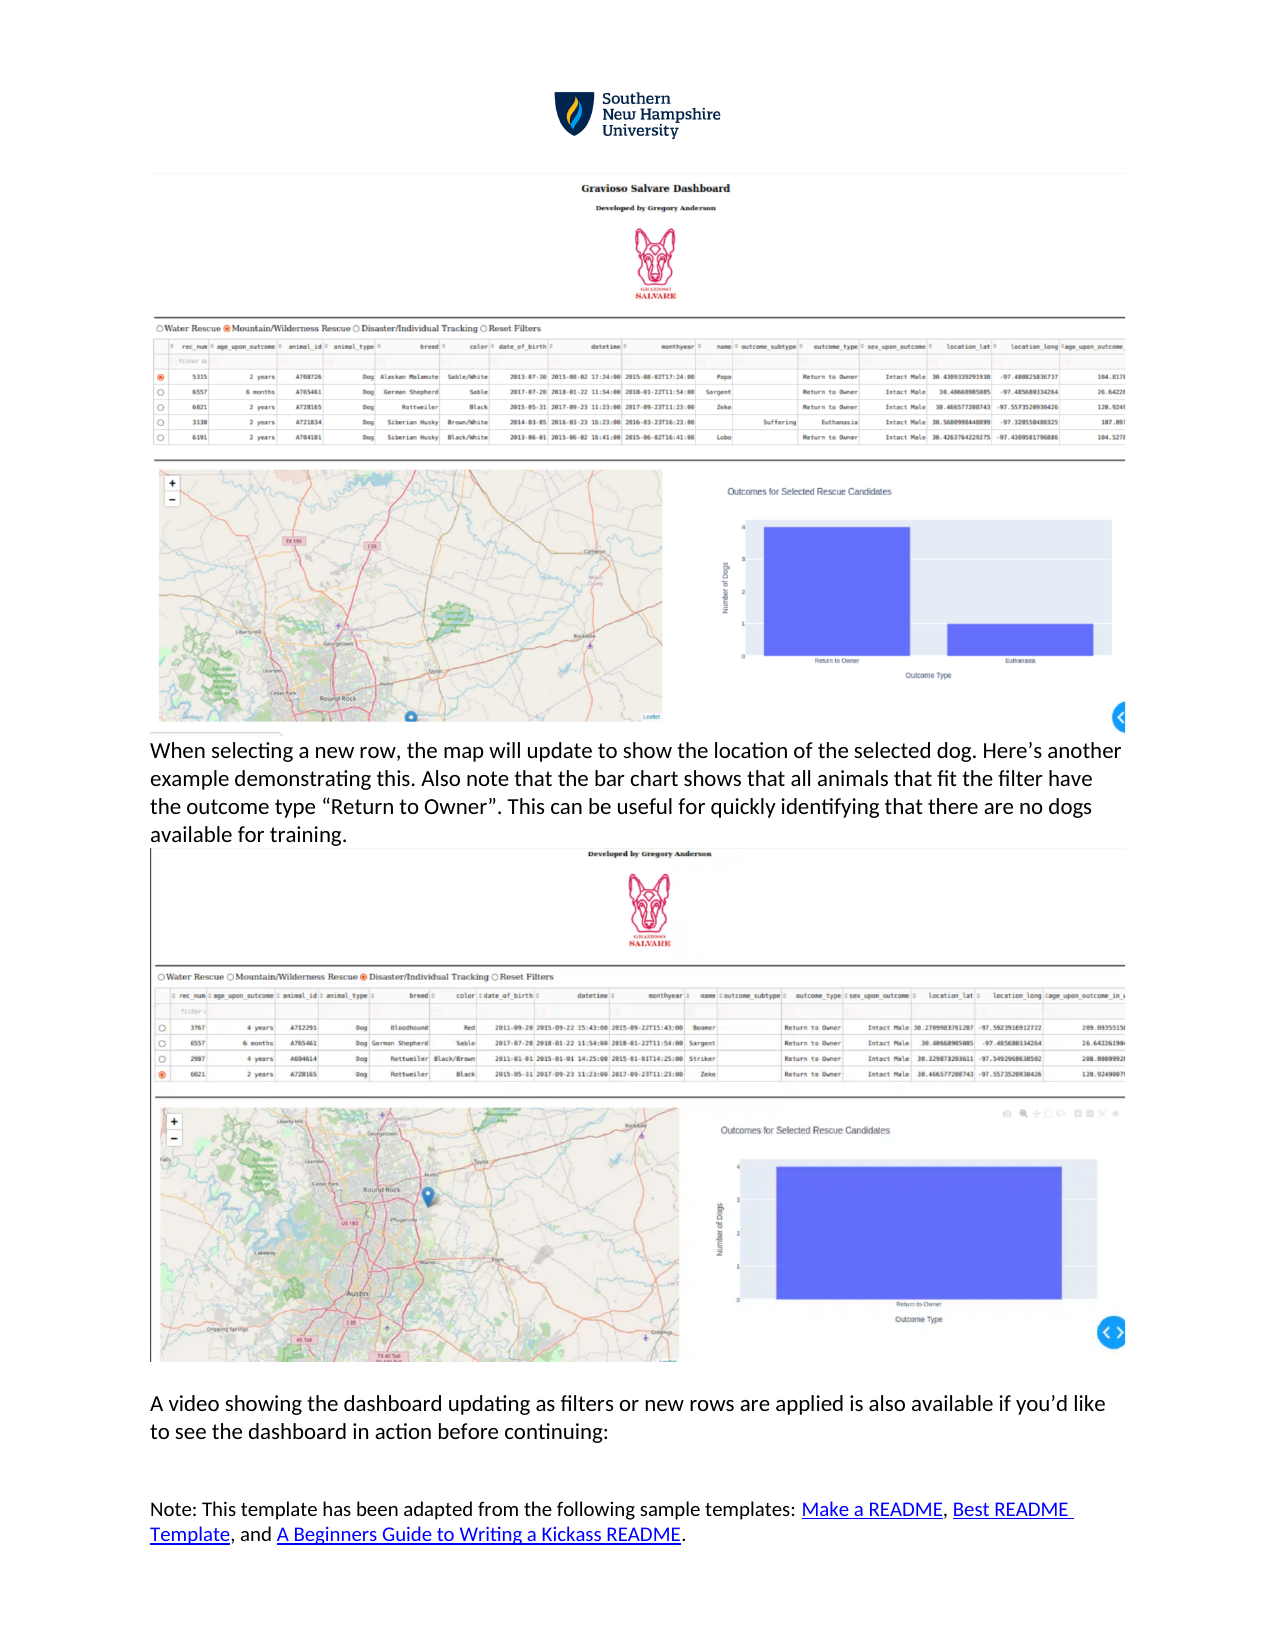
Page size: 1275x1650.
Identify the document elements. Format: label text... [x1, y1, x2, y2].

text A video showing the dashboard updating as filters or new rows are applied is also available if you’d like to see the dashboard in action before continuing: [150, 1389, 1125, 1446]
picture [546, 75, 729, 154]
picture [150, 848, 1125, 1362]
picture [150, 173, 1125, 736]
text When selecting a new row, the map will update to show the location of the selected dog. Here’s another example demonstrating this. Also note that the bar chart shows that all animals that fit the filter have the outcome type “Return to Owner”. This can be useful for quickly identifying that there are no dogs available for training. [150, 736, 1125, 848]
